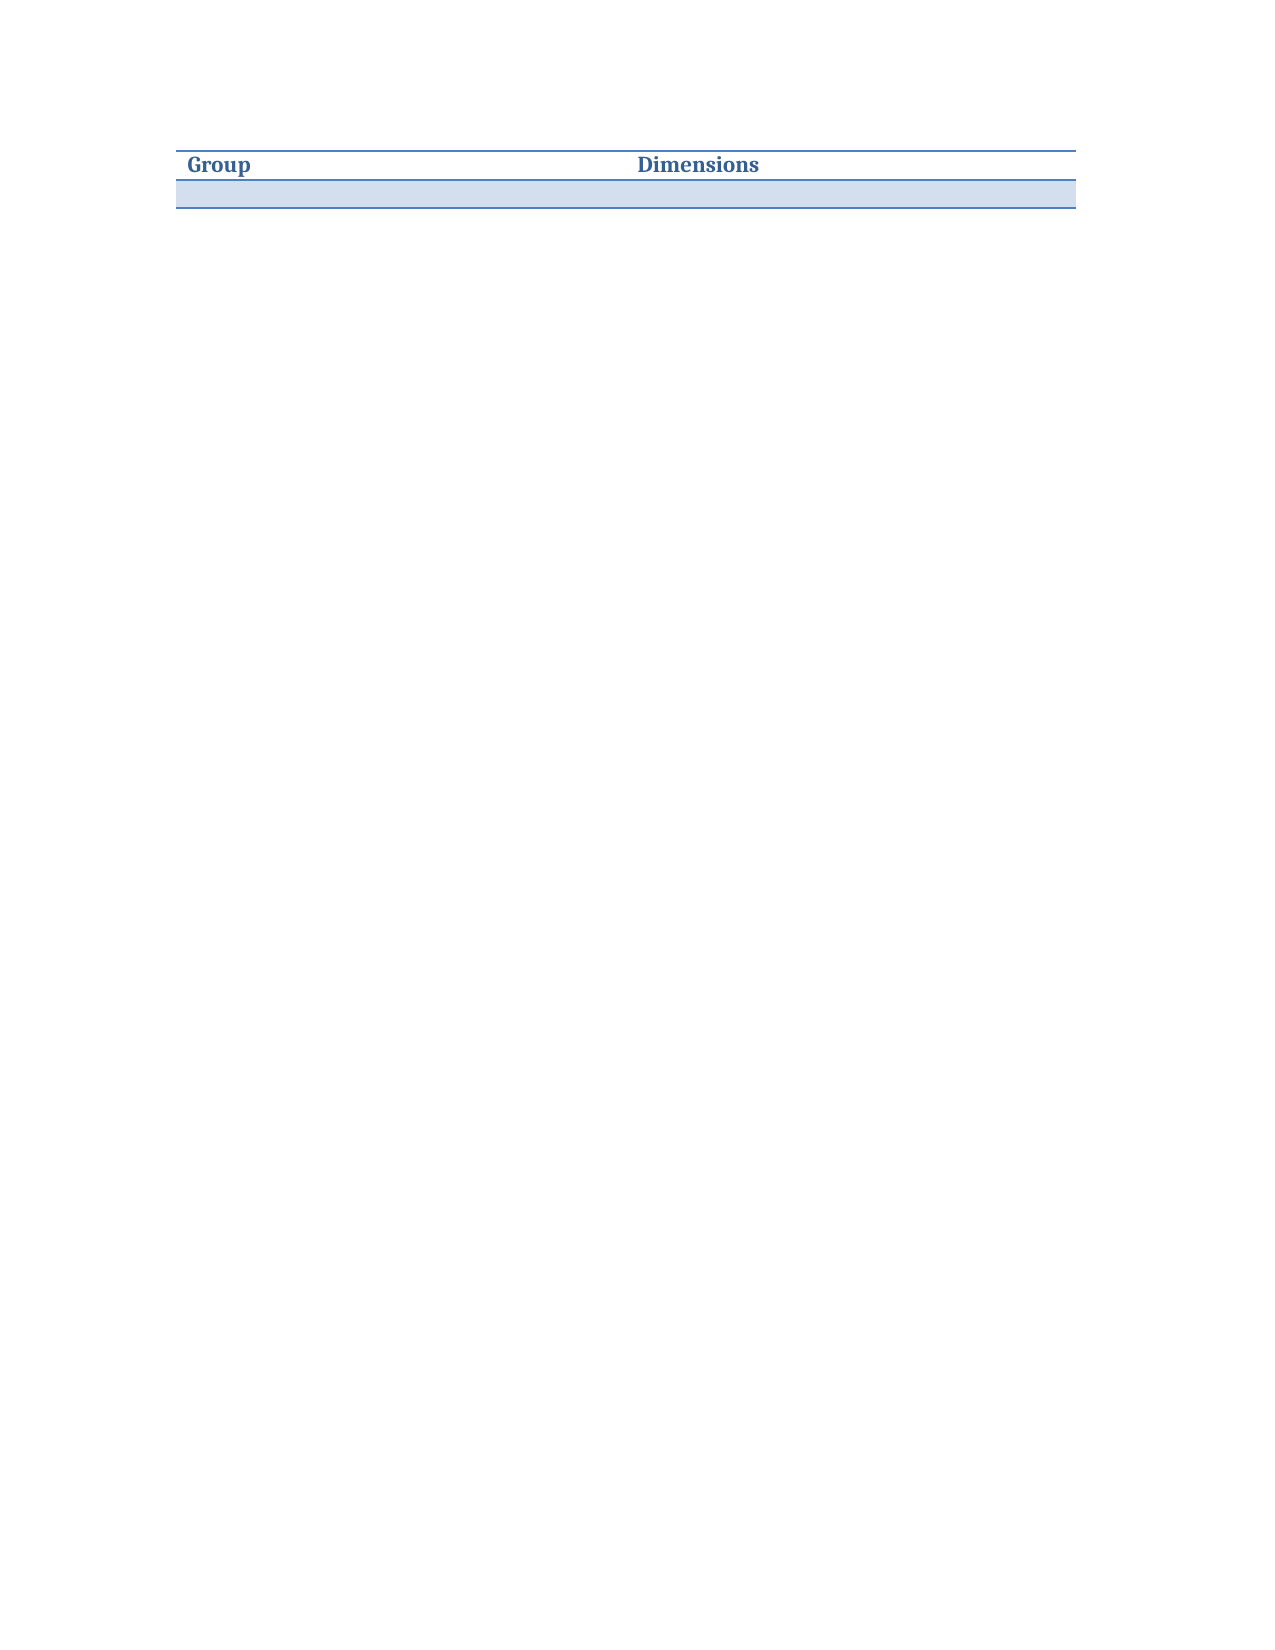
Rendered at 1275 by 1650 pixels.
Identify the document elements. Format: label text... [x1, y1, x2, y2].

table_header Dimensions [626, 152, 1076, 178]
table_header Group [176, 152, 626, 178]
table_cell [176, 181, 626, 207]
table_cell [626, 181, 1076, 207]
